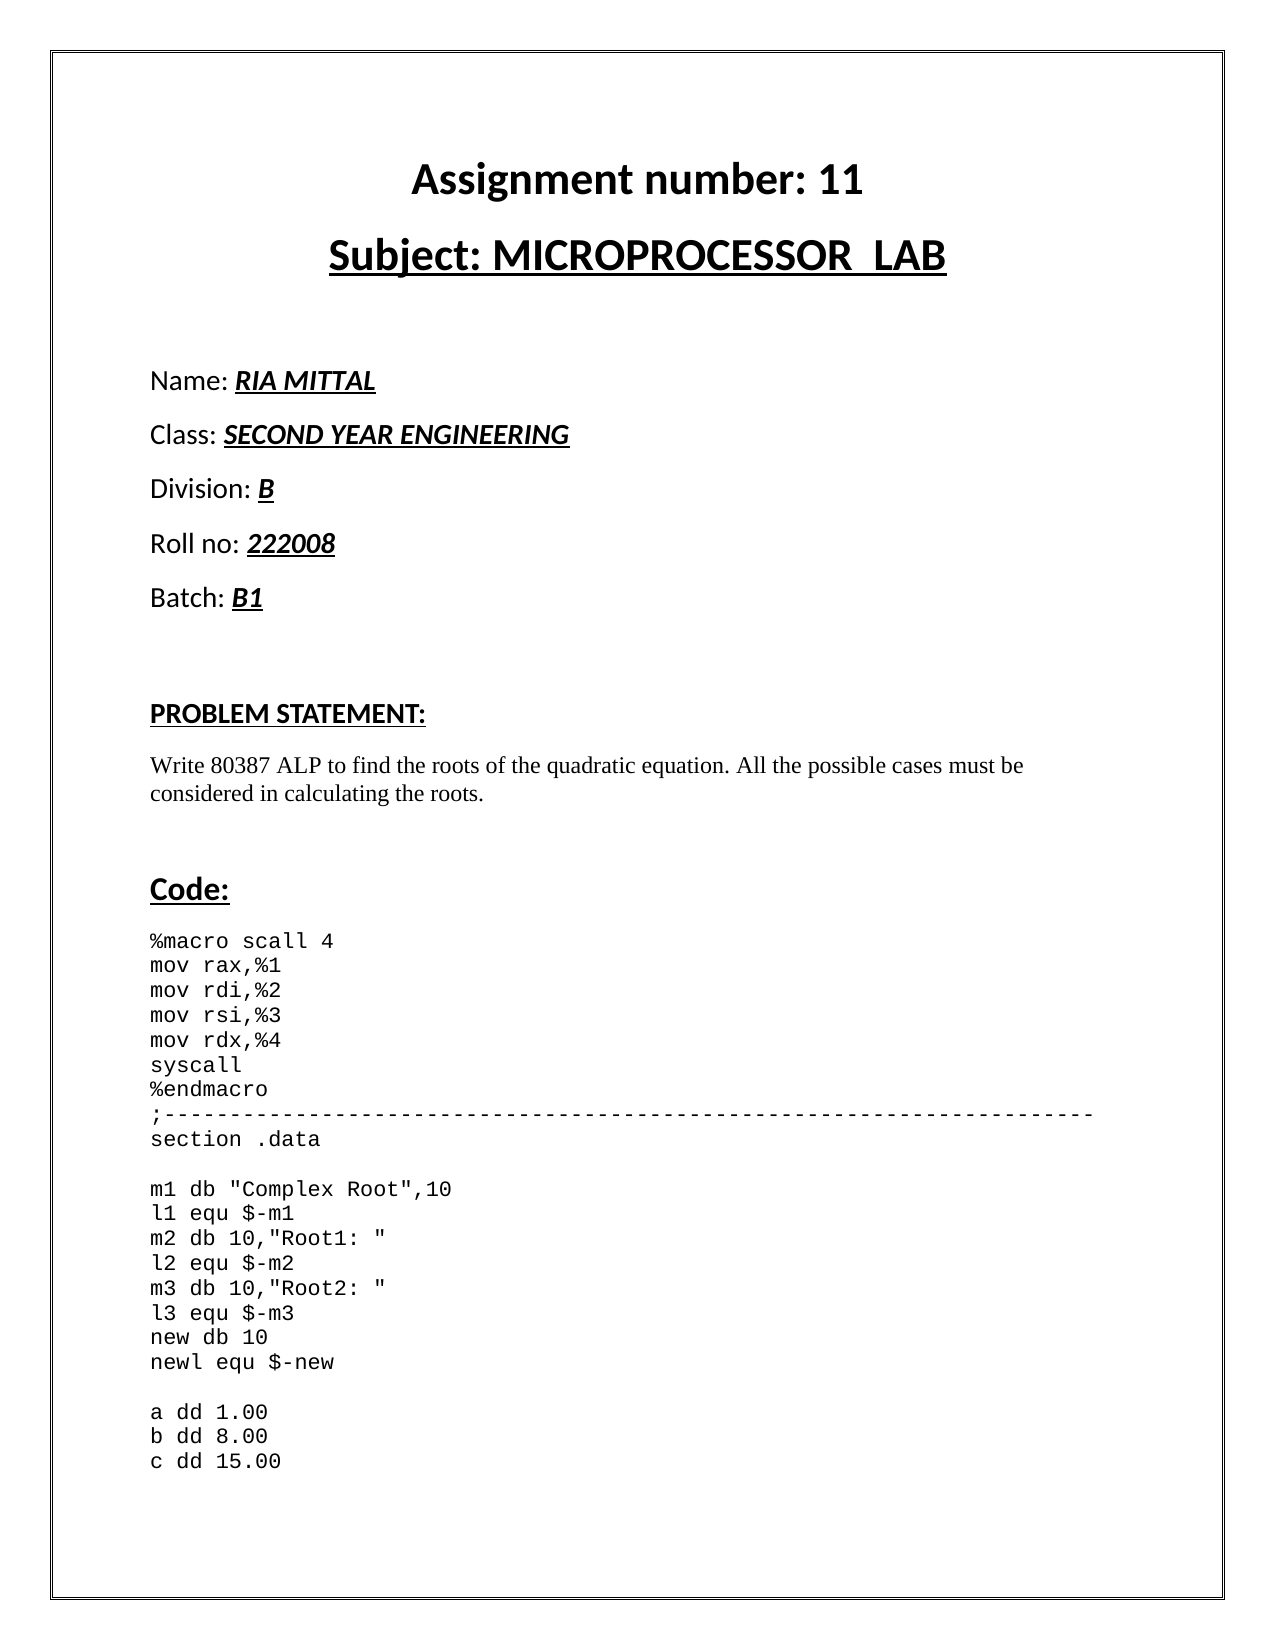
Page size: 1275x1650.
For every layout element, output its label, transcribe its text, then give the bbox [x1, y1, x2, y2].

text m3 db 10,"Root2: " [150, 1277, 1125, 1302]
text PROBLEM STATEMENT: [150, 695, 1125, 731]
text a dd 1.00 [150, 1401, 1125, 1426]
text Name: RIA MITTAL [150, 362, 1125, 397]
text Code: [150, 868, 1125, 909]
text section .data [150, 1128, 1125, 1153]
text Batch: B1 [150, 579, 1125, 615]
text Subject: MICROPROCESSOR LAB [150, 226, 1125, 282]
text mov rax,%1 [150, 955, 1125, 979]
text l2 equ $-m2 [150, 1252, 1125, 1277]
text mov rdi,%2 [150, 979, 1125, 1004]
text l3 equ $-m3 [150, 1302, 1125, 1327]
text Roll no: 222008 [150, 525, 1125, 560]
text c dd 15.00 [150, 1451, 1125, 1475]
text mov rdx,%4 [150, 1029, 1125, 1054]
text Write 80387 ALP to find the roots of the quadratic equation. All the possible cases must be considered in calculating the roots. [150, 752, 1125, 807]
text m2 db 10,"Root1: " [150, 1227, 1125, 1252]
text mov rsi,%3 [150, 1004, 1125, 1029]
text Class: SECOND YEAR ENGINEERING [150, 416, 1125, 452]
text b dd 8.00 [150, 1426, 1125, 1451]
text ;----------------------------------------------------------------------- [150, 1103, 1125, 1128]
text newl equ $-new [150, 1351, 1125, 1376]
text %macro scall 4 [150, 930, 1125, 955]
text m1 db "Complex Root",10 [150, 1178, 1125, 1203]
text %endmacro [150, 1079, 1125, 1103]
text Division: B [150, 470, 1125, 506]
text Assignment number: 11 [150, 150, 1125, 206]
text l1 equ $-m1 [150, 1203, 1125, 1227]
text new db 10 [150, 1327, 1125, 1351]
text syscall [150, 1054, 1125, 1079]
